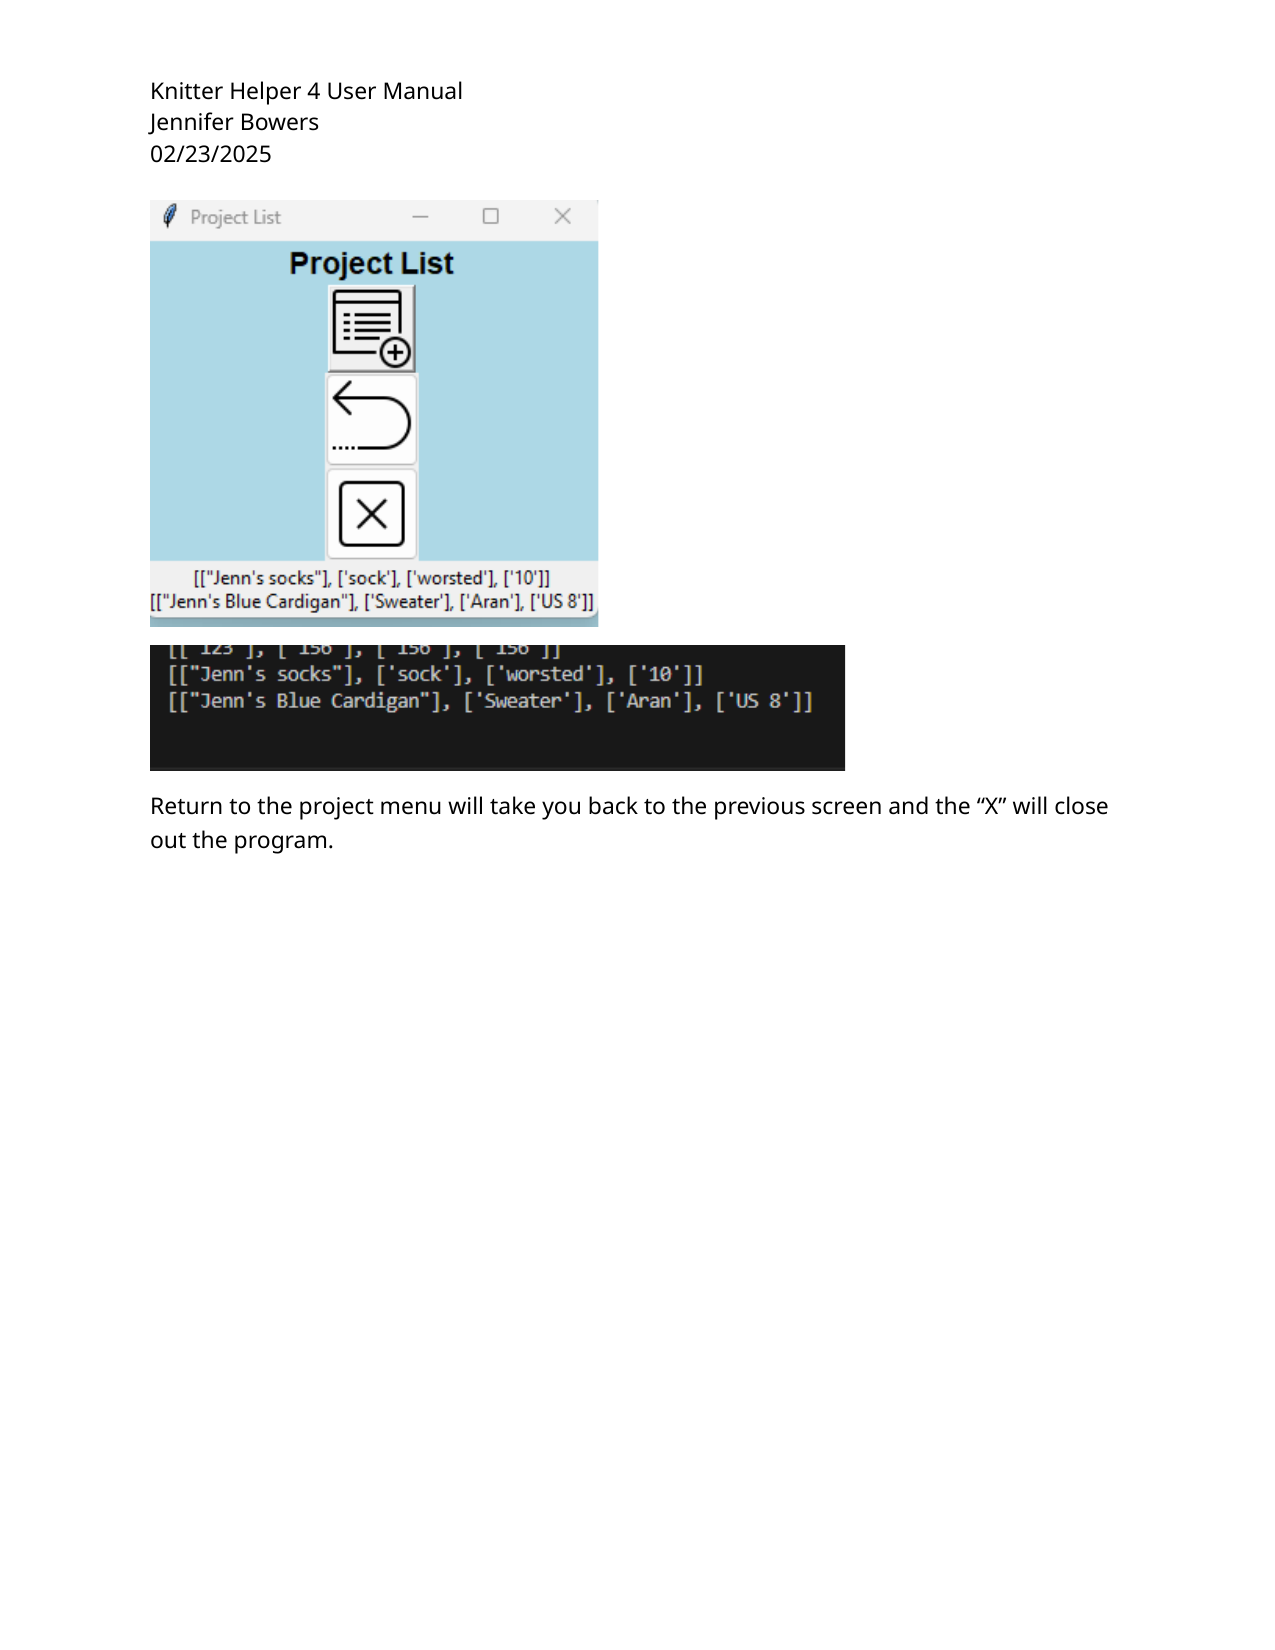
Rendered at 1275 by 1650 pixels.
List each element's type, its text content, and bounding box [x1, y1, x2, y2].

picture [150, 200, 599, 627]
text Return to the project menu will take you back to the previous screen and the “X” will close out the program. [150, 790, 1125, 855]
picture [150, 645, 846, 771]
